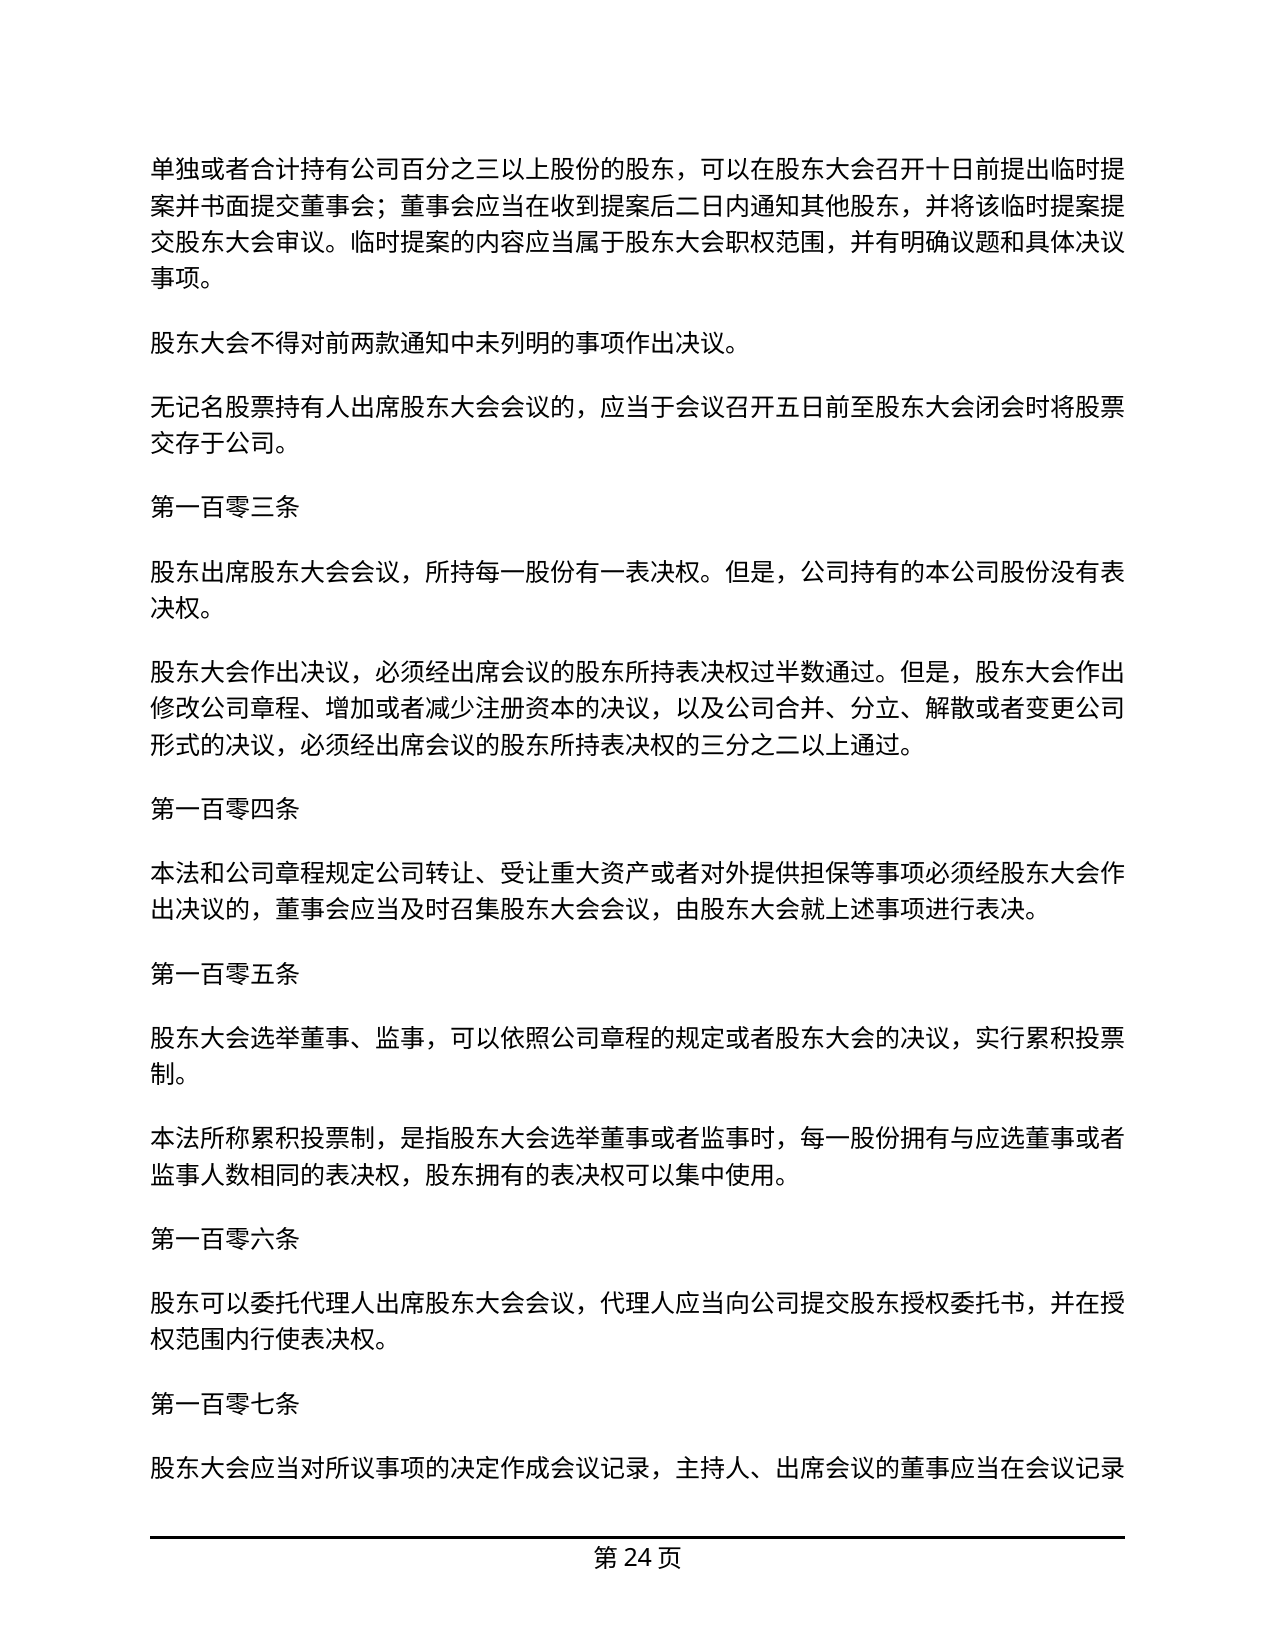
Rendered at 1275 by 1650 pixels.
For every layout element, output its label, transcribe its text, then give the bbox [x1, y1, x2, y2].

text 股东大会作出决议，必须经出席会议的股东所持表决权过半数通过。但是，股东大会作出修改公司章程、增加或者减少注册资本的决议，以及公司合并、分立、解散或者变更公司形式的决议，必须经出席会议的股东所持表决权的三分之二以上通过。 [150, 653, 1125, 789]
text 无记名股票持有人出席股东大会会议的，应当于会议召开五日前至股东大会闭会时将股票交存于公司。 [150, 387, 1125, 488]
text 股东可以委托代理人出席股东大会会议，代理人应当向公司提交股东授权委托书，并在授权范围内行使表决权。 [150, 1284, 1125, 1384]
text 第一百零七条 [150, 1384, 1125, 1448]
text 第一百零四条 [150, 789, 1125, 854]
text 单独或者合计持有公司百分之三以上股份的股东，可以在股东大会召开十日前提出临时提案并书面提交董事会；董事会应当在收到提案后二日内通知其他股东，并将该临时提案提交股东大会审议。临时提案的内容应当属于股东大会职权范围，并有明确议题和具体决议事项。 [150, 150, 1125, 323]
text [150, 1448, 1125, 1485]
text 本法所称累积投票制，是指股东大会选举董事或者监事时，每一股份拥有与应选董事或者监事人数相同的表决权，股东拥有的表决权可以集中使用。 [150, 1119, 1125, 1219]
text 第一百零三条 [150, 488, 1125, 552]
text 本法和公司章程规定公司转让、受让重大资产或者对外提供担保等事项必须经股东大会作出决议的，董事会应当及时召集股东大会会议，由股东大会就上述事项进行表决。 [150, 854, 1125, 954]
text 股东大会选举董事、监事，可以依照公司章程的规定或者股东大会的决议，实行累积投票制。 [150, 1018, 1125, 1119]
text 第一百零五条 [150, 954, 1125, 1018]
text 股东大会不得对前两款通知中未列明的事项作出决议。 [150, 323, 1125, 387]
text 股东出席股东大会会议，所持每一股份有一表决权。但是，公司持有的本公司股份没有表决权。 [150, 552, 1125, 653]
text 第一百零六条 [150, 1219, 1125, 1284]
